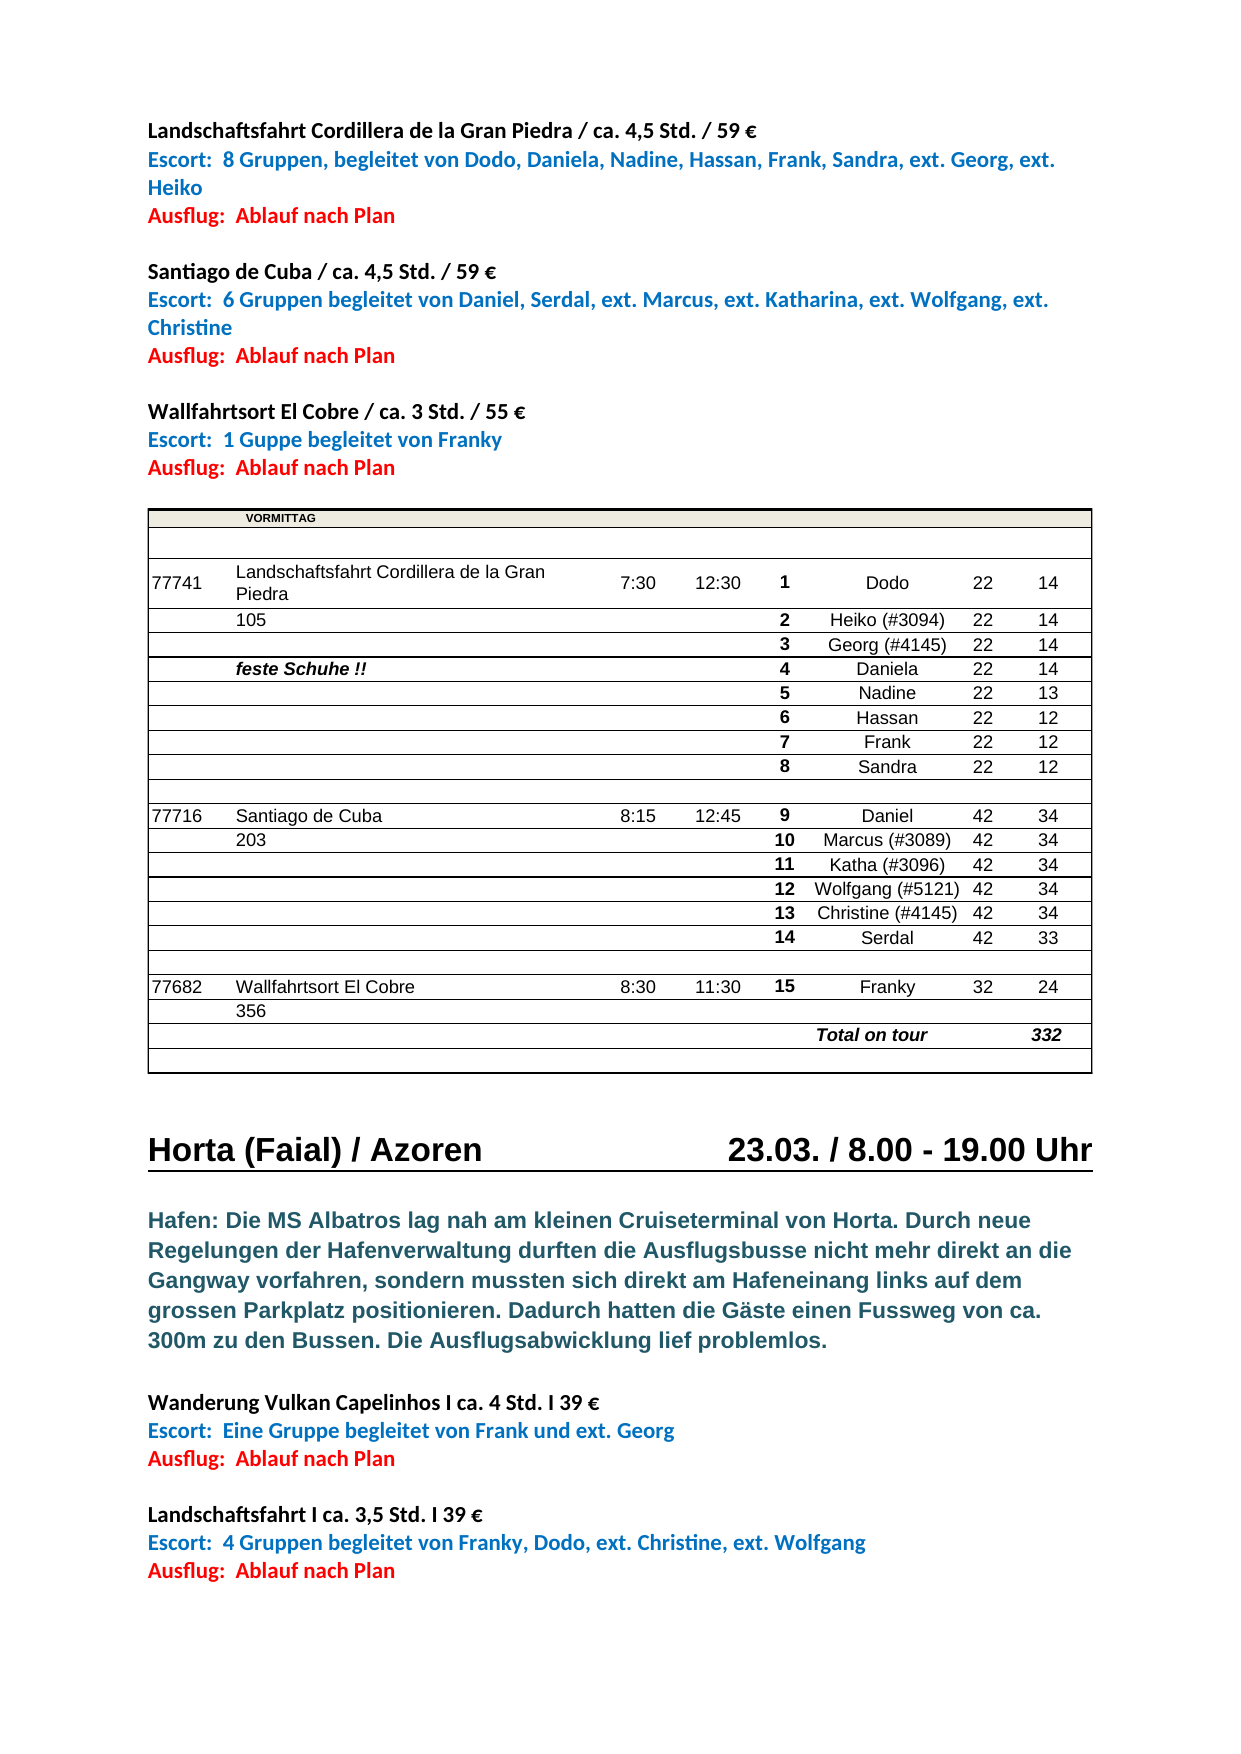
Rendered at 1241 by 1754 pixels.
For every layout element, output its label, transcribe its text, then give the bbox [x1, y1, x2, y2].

text Escort: 4 Gruppen begleitet von Franky, Dodo, ext. Christine, ext. Wolfgang [148, 1528, 1093, 1556]
text Landschaftsfahrt Cordillera de la Gran Piedra / ca. 4,5 Std. / 59 € [148, 117, 1093, 145]
text Wanderung Vulkan Capelinhos I ca. 4 Std. I 39 € [148, 1388, 1093, 1416]
text Wallfahrtsort El Cobre / ca. 3 Std. / 55 € [148, 397, 1093, 425]
text Hafen: Die MS Albatros lag nah am kleinen Cruiseterminal von Horta. Durch neue Regelungen der Hafenverwaltung durften die Ausflugsbusse nicht mehr direkt an die Gangway vorfahren, sondern mussten sich direkt am Hafeneinang links auf dem grossen Parkplatz positionieren. Dadurch hatten die Gäste einen Fussweg von ca. 300m zu den Bussen. Die Ausflugsabwicklung lief problemlos. [148, 1207, 1093, 1354]
text Ausflug: Ablauf nach Plan [148, 341, 1093, 369]
text Santiago de Cuba / ca. 4,5 Std. / 59 € [148, 257, 1093, 285]
subtitle Horta (Faial) / Azoren 23.03. / 8.00 - 19.00 Uhr [148, 1130, 1093, 1170]
text Escort: 6 Gruppen begleitet von Daniel, Serdal, ext. Marcus, ext. Katharina, ext. Wolfgang, ext. Christine [148, 285, 1093, 341]
text Escort: 8 Gruppen, begleitet von Dodo, Daniela, Nadine, Hassan, Frank, Sandra, ext. Georg, ext. Heiko [148, 145, 1093, 201]
text Escort: 1 Guppe begleitet von Franky [148, 425, 1093, 453]
text Escort: Eine Gruppe begleitet von Frank und ext. Georg [148, 1416, 1093, 1444]
text Ausflug: Ablauf nach Plan [148, 201, 1093, 229]
text Ausflug: Ablauf nach Plan [148, 453, 1093, 481]
text Landschaftsfahrt I ca. 3,5 Std. I 39 € [148, 1500, 1093, 1528]
text Ausflug: Ablauf nach Plan [148, 1556, 1093, 1584]
text Ausflug: Ablauf nach Plan [148, 1444, 1093, 1472]
